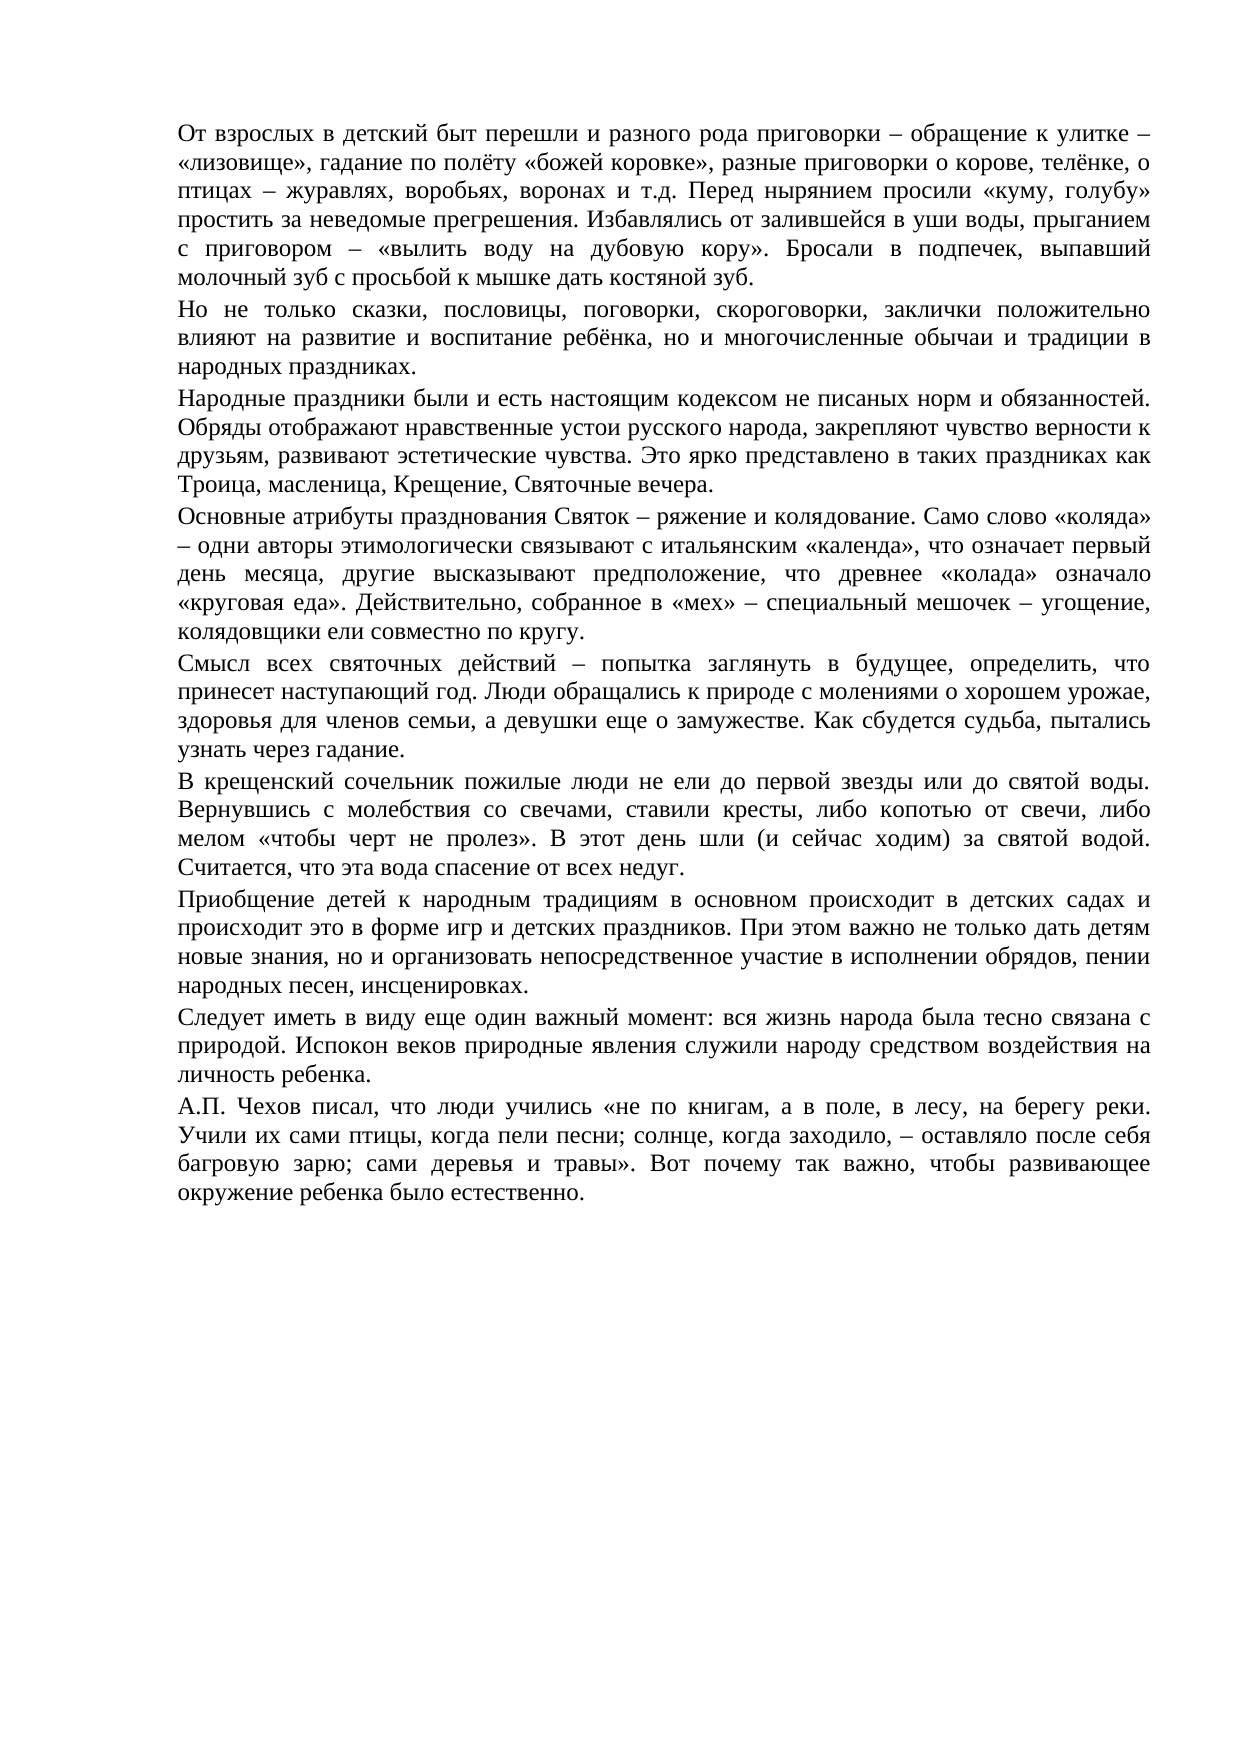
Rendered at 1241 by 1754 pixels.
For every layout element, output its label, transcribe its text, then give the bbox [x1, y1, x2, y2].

text Основные атрибуты празднования Святок – ряжение и колядование. Само слово «коляда» – одни авторы этимологически связывают с итальянским «календа», что означает первый день месяца, другие высказывают предположение, что древнее «колада» означало «круговая еда». Действительно, собранное в «мех» – специальный мешочек – угощение, колядовщики ели совместно по кругу. [177, 501, 1152, 645]
text В крещенский сочельник пожилые люди не ели до первой звезды или до святой воды. Вернувшись с молебствия со свечами, ставили кресты, либо копотью от свечи, либо мелом «чтобы черт не пролез». В этот день шли (и сейчас ходим) за святой водой. Считается, что эта вода спасение от всех недуг. [177, 766, 1152, 881]
text Но не только сказки, пословицы, поговорки, скороговорки, заклички положительно влияют на развитие и воспитание ребёнка, но и многочисленные обычаи и традиции в народных праздниках. [177, 294, 1152, 380]
text Следует иметь в виду еще один важный момент: вся жизнь народа была тесно связана с природой. Испокон веков природные явления служили народу средством воздействия на личность ребенка. [177, 1002, 1152, 1088]
text Приобщение детей к народным традициям в основном происходит в детских садах и происходит это в форме игр и детских праздников. При этом важно не только дать детям новые знания, но и организовать непосредственное участие в исполнении обрядов, пении народных песен, инсценировках. [177, 884, 1152, 999]
text Народные праздники были и есть настоящим кодексом не писаных норм и обязанностей. Обряды отображают нравственные устои русского народа, закрепляют чувство верности к друзьям, развивают эстетические чувства. Это ярко представлено в таких праздниках как Троица, масленица, Крещение, Святочные вечера. [177, 383, 1152, 498]
text А.П. Чехов писал, что люди учились «не по книгам, а в поле, в лесу, на берегу реки. Учили их сами птицы, когда пели песни; солнце, когда заходило, – оставляло после себя багровую зарю; сами деревья и травы». Вот почему так важно, чтобы развивающее окружение ребенка было естественно. [177, 1091, 1152, 1206]
text От взрослых в детский быт перешли и разного рода приговорки – обращение к улитке – «лизовище», гадание по полёту «божей коровке», разные приговорки о корове, телёнке, о птицах – журавлях, воробьях, воронах и т.д. Перед нырянием просили «куму, голубу» простить за неведомые прегрешения. Избавлялись от залившейся в уши воды, прыганием с приговором – «вылить воду на дубовую кору». Бросали в подпечек, выпавший молочный зуб с просьбой к мышке дать костяной зуб. [177, 118, 1152, 291]
text Смысл всех святочных действий – попытка заглянуть в будущее, определить, что принесет наступающий год. Люди обращались к природе с молениями о хорошем урожае, здоровья для членов семьи, а девушки еще о замужестве. Как сбудется судьба, пытались узнать через гадание. [177, 648, 1152, 763]
